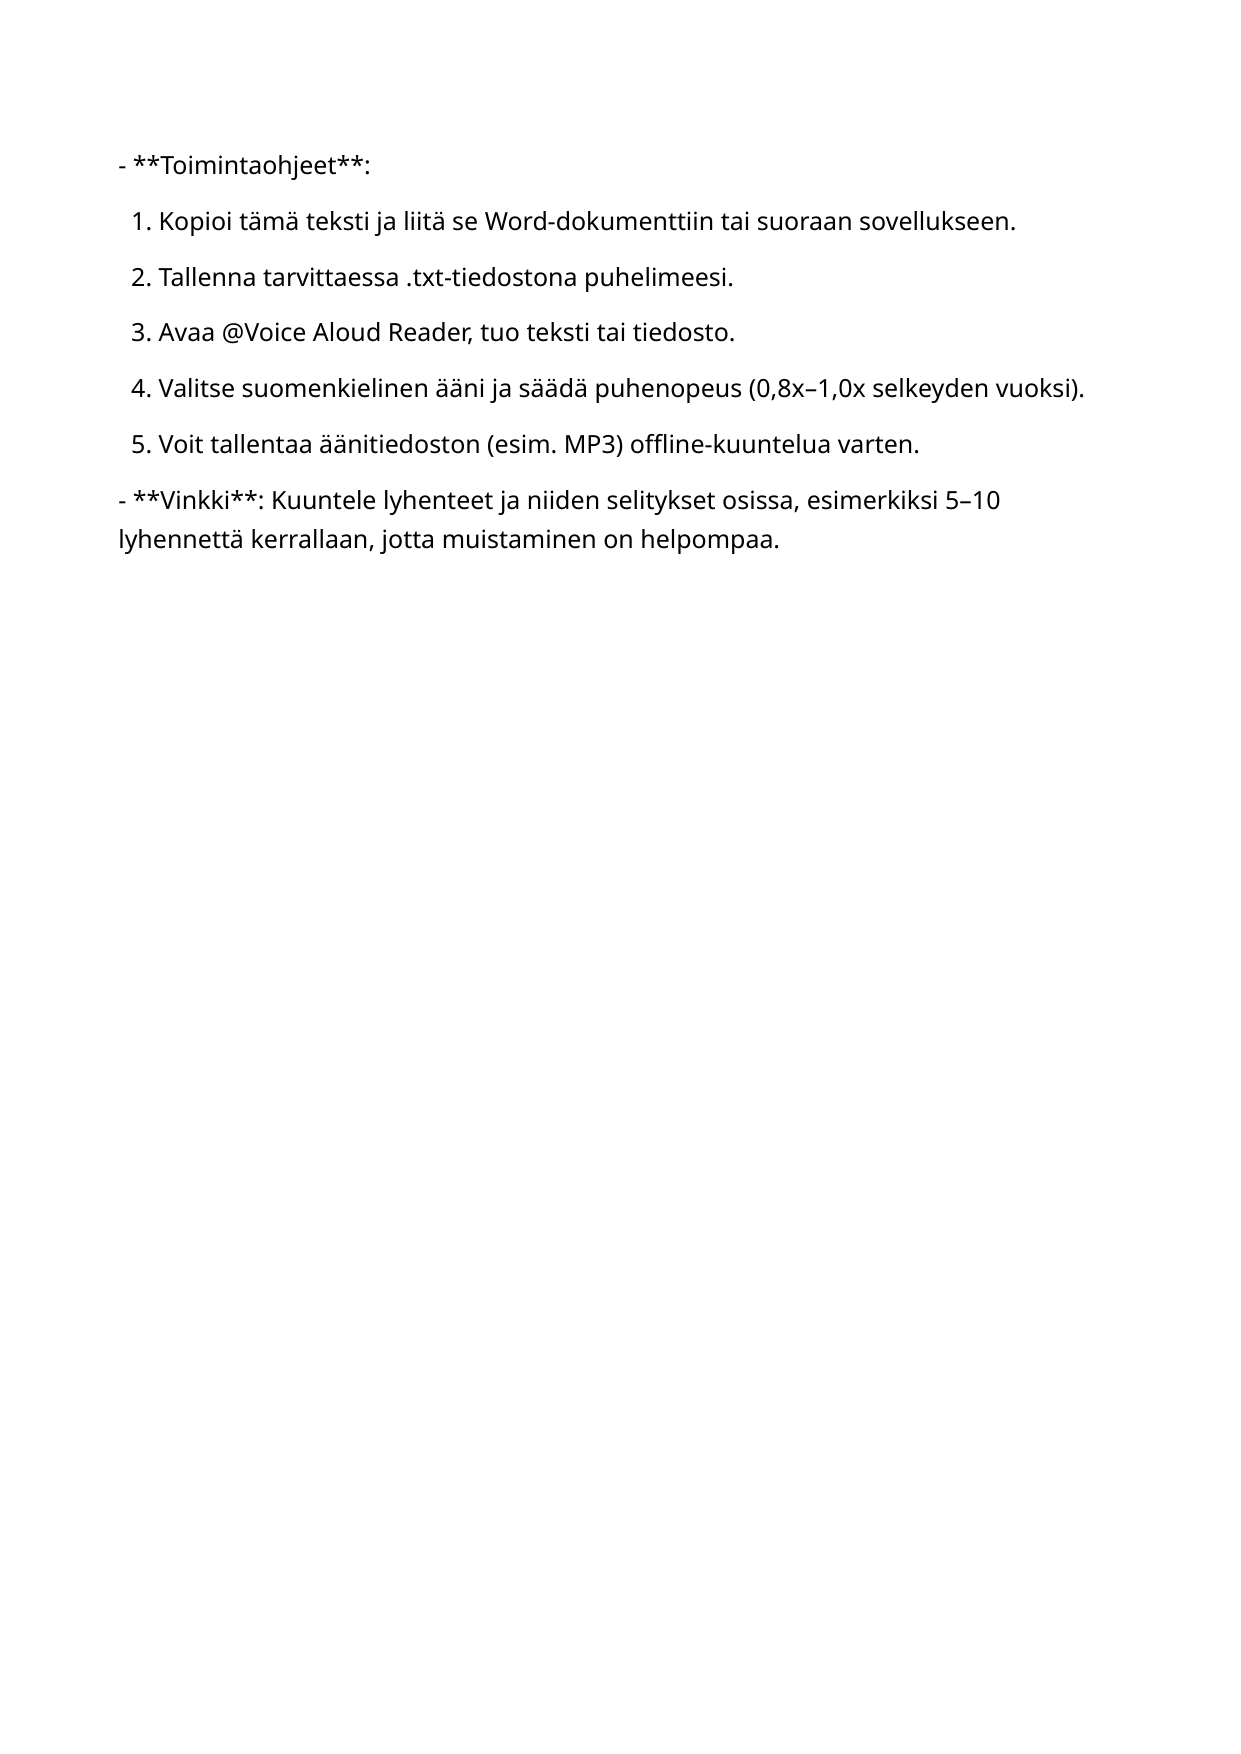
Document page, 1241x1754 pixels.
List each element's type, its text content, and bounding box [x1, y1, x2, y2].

text 5. Voit tallentaa äänitiedoston (esim. MP3) offline-kuuntelua varten. [118, 427, 1122, 461]
text 4. Valitse suomenkielinen ääni ja säädä puhenopeus (0,8x–1,0x selkeyden vuoksi). [118, 371, 1122, 405]
text - **Vinkki**: Kuuntele lyhenteet ja niiden selitykset osissa, esimerkiksi 5–10 lyhennettä kerrallaan, jotta muistaminen on helpompaa. [118, 483, 1122, 556]
text 2. Tallenna tarvittaessa .txt-tiedostona puhelimeesi. [118, 259, 1122, 293]
text - **Toimintaohjeet**: [118, 148, 1122, 182]
text 3. Avaa @Voice Aloud Reader, tuo teksti tai tiedosto. [118, 315, 1122, 349]
text 1. Kopioi tämä teksti ja liitä se Word-dokumenttiin tai suoraan sovellukseen. [118, 203, 1122, 237]
